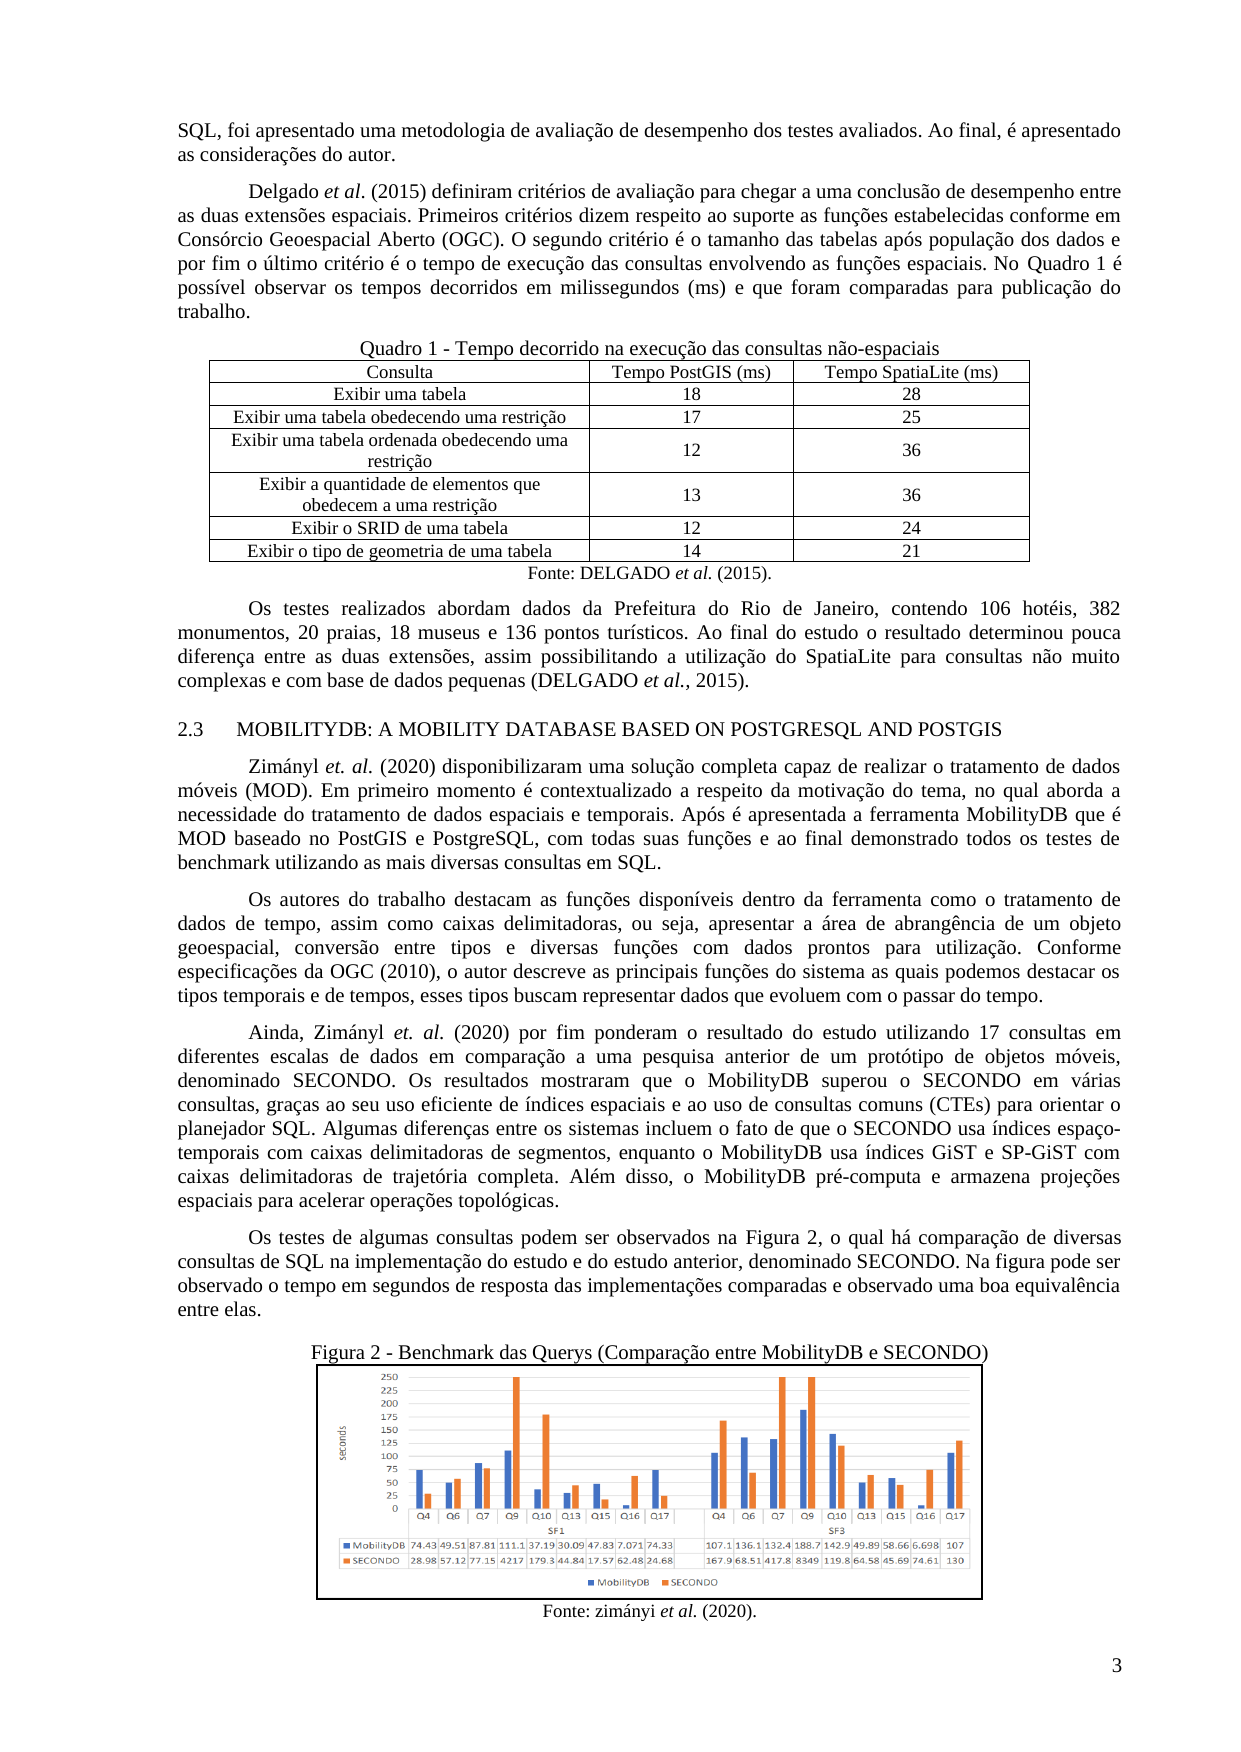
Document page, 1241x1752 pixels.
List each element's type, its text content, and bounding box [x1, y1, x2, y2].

table_cell Exibir uma tabela ordenada obedecendo uma restrição [210, 429, 589, 472]
table_cell 12 [590, 517, 793, 538]
table_cell 14 [590, 540, 793, 561]
table_header Tempo SpatiaLite (ms) [794, 361, 1029, 382]
subtitle MOBILITYDB: A MOBILITY DATABASE BASED ON POSTGRESQL AND POSTGIS [177, 717, 1122, 741]
text Quadro 1 - Tempo decorrido na execução das consultas não-espaciais [177, 336, 1122, 360]
picture [318, 1366, 981, 1598]
table_cell 36 [794, 429, 1029, 472]
table_cell 12 [590, 429, 793, 472]
text Fonte: DELGADO et al. (2015). [177, 562, 1122, 584]
table_cell 24 [794, 517, 1029, 538]
text Os testes realizados abordam dados da Prefeitura do Rio de Janeiro, contendo 106 hotéis, 382 monumentos, 20 praias, 18 museus e 136 pontos turísticos. Ao final do estudo o resultado determinou pouca diferença entre as duas extensões, assim possibilitando a utilização do SpatiaLite para consultas não muito complexas e com base de dados pequenas (DELGADO et al., 2015). [177, 596, 1122, 692]
text Zimányl et. al. (2020) disponibilizaram uma solução completa capaz de realizar o tratamento de dados móveis (MOD). Em primeiro momento é contextualizado a respeito da motivação do tema, no qual aborda a necessidade do tratamento de dados espaciais e temporais. Após é apresentada a ferramenta MobilityDB que é MOD baseado no PostGIS e PostgreSQL, com todas suas funções e ao final demonstrado todos os testes de benchmark utilizando as mais diversas consultas em SQL. [177, 754, 1122, 874]
table_cell 13 [590, 473, 793, 516]
table_cell Exibir o SRID de uma tabela [210, 517, 589, 538]
text Os autores do trabalho destacam as funções disponíveis dentro da ferramenta como o tratamento de dados de tempo, assim como caixas delimitadoras, ou seja, apresentar a área de abrangência de um objeto geoespacial, conversão entre tipos e diversas funções com dados prontos para utilização. Conforme especificações da OGC (2010), o autor descreve as principais funções do sistema as quais podemos destacar os tipos temporais e de tempos, esses tipos buscam representar dados que evoluem com o passar do tempo. [177, 887, 1122, 1007]
table_cell 36 [794, 473, 1029, 516]
table_header Consulta [210, 361, 589, 382]
text Delgado et al. (2015) definiram critérios de avaliação para chegar a uma conclusão de desempenho entre as duas extensões espaciais. Primeiros critérios dizem respeito ao suporte as funções estabelecidas conforme em Consórcio Geoespacial Aberto (OGC). O segundo critério é o tamanho das tabelas após população dos dados e por fim o último critério é o tempo de execução das consultas envolvendo as funções espaciais. No Quadro 1 é possível observar os tempos decorridos em milissegundos (ms) e que foram comparadas para publicação do trabalho. [177, 179, 1122, 323]
table_cell 25 [794, 406, 1029, 427]
table_cell Exibir a quantidade de elementos que obedecem a uma restrição [210, 473, 589, 516]
table_cell 28 [794, 383, 1029, 405]
table_cell Exibir uma tabela [210, 383, 589, 405]
table_cell Exibir uma tabela obedecendo uma restrição [210, 406, 589, 427]
table_cell Exibir o tipo de geometria de uma tabela [210, 540, 589, 561]
table_header Tempo PostGIS (ms) [590, 361, 793, 382]
table_cell 17 [590, 406, 793, 427]
text Fonte: zimányi et al. (2020). [177, 1600, 1122, 1622]
table_cell 21 [794, 540, 1029, 561]
text Ainda, Zimányl et. al. (2020) por fim ponderam o resultado do estudo utilizando 17 consultas em diferentes escalas de dados em comparação a uma pesquisa anterior de um protótipo de objetos móveis, denominado SECONDO. Os resultados mostraram que o MobilityDB superou o SECONDO em várias consultas, graças ao seu uso eficiente de índices espaciais e ao uso de consultas comuns (CTEs) para orientar o planejador SQL. Algumas diferenças entre os sistemas incluem o fato de que o SECONDO usa índices espaço-temporais com caixas delimitadoras de segmentos, enquanto o MobilityDB usa índices GiST e SP-GiST com caixas delimitadoras de trajetória completa. Além disso, o MobilityDB pré-computa e armazena projeções espaciais para acelerar operações topológicas. [177, 1019, 1122, 1212]
table_cell 18 [590, 383, 793, 405]
